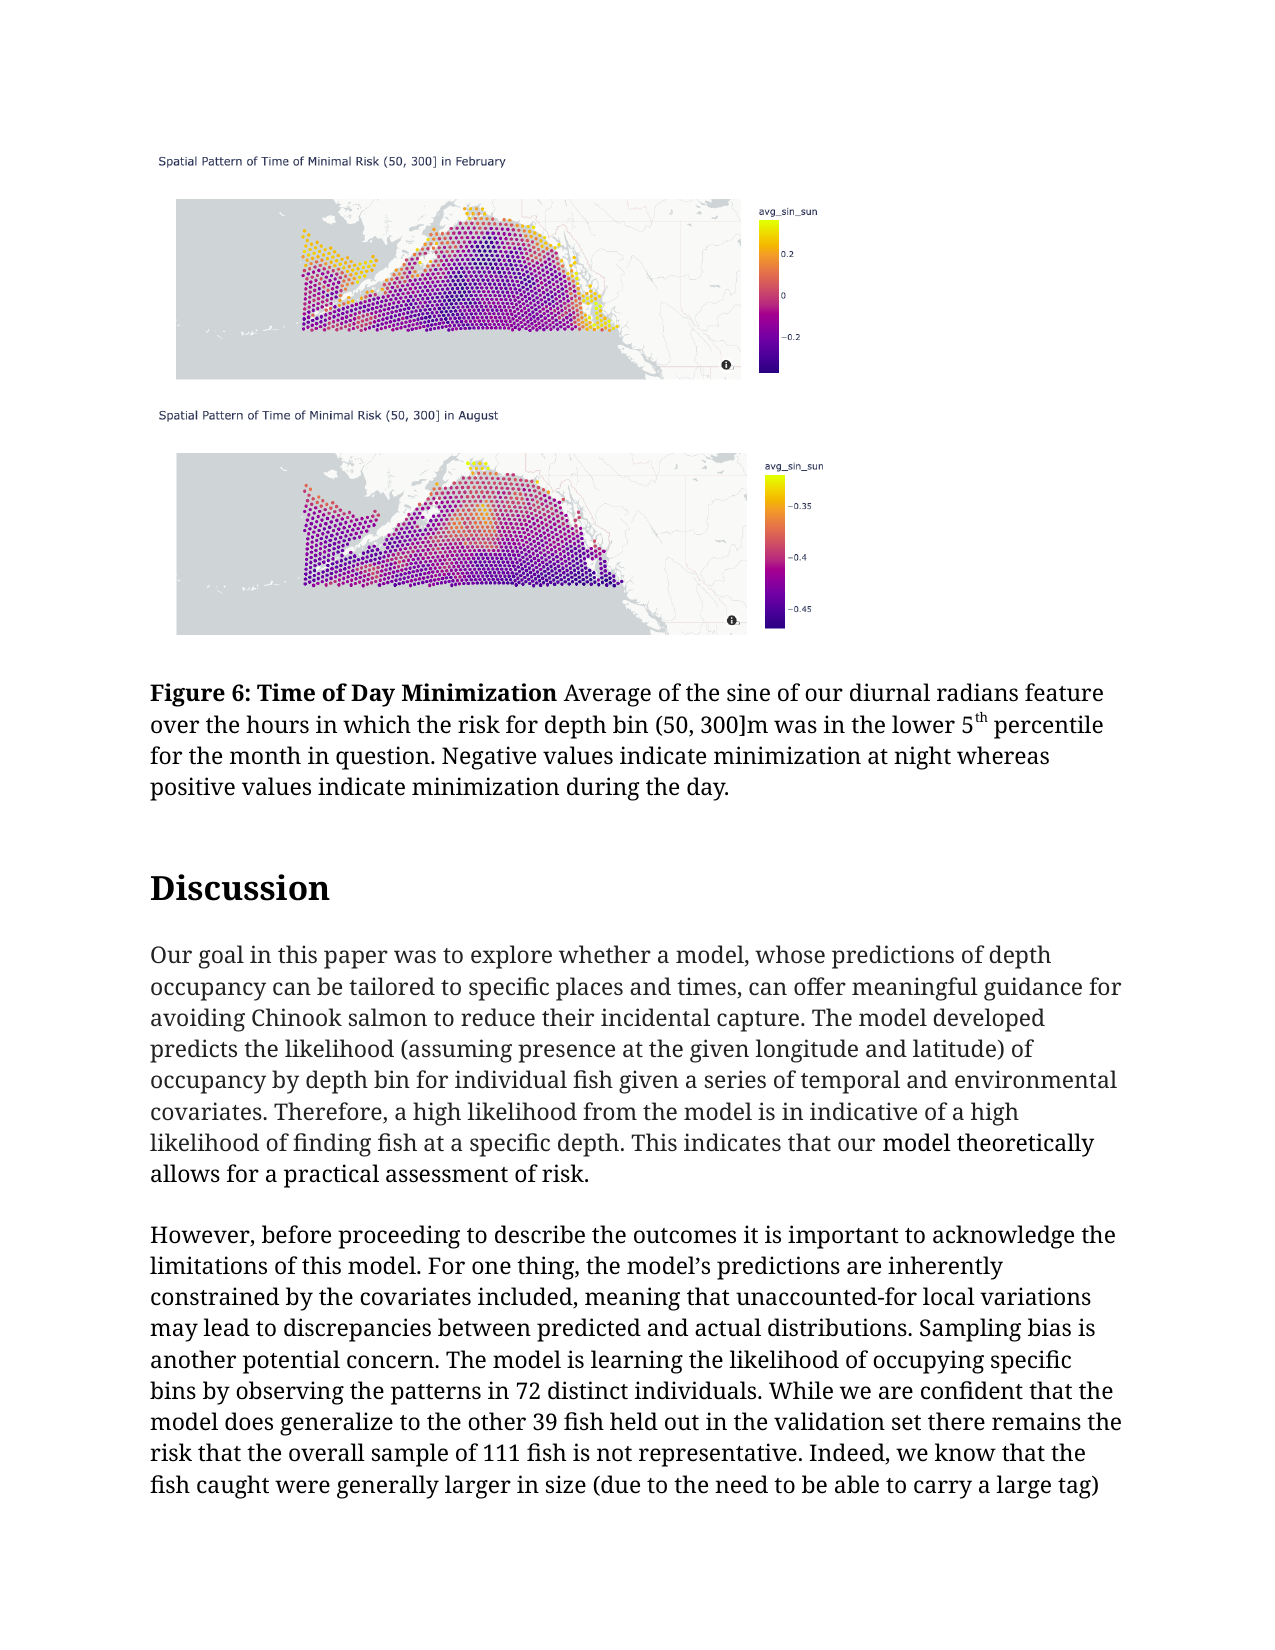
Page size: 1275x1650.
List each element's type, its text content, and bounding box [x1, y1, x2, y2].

text Our goal in this paper was to explore whether a model, whose predictions of depth occupancy can be tailored to specific places and times, can offer meaningful guidance for avoiding Chinook salmon to reduce their incidental capture. The model developed predicts the likelihood (assuming presence at the given longitude and latitude) of occupancy by depth bin for individual fish given a series of temporal and environmental covariates. Therefore, a high likelihood from the model is in indicative of a high likelihood of finding fish at a specific depth. This indicates that our model theoretically allows for a practical assessment of risk. [150, 939, 1125, 1189]
picture [150, 150, 831, 647]
text Discussion [150, 865, 1125, 910]
text Figure 6: Time of Day Minimization Average of the sine of our diurnal radians feature over the hours in which the risk for depth bin (50, 300]m was in the lower 5th percentile for the month in question. Negative values indicate minimization at night whereas positive values indicate minimization during the day. [150, 677, 1125, 802]
